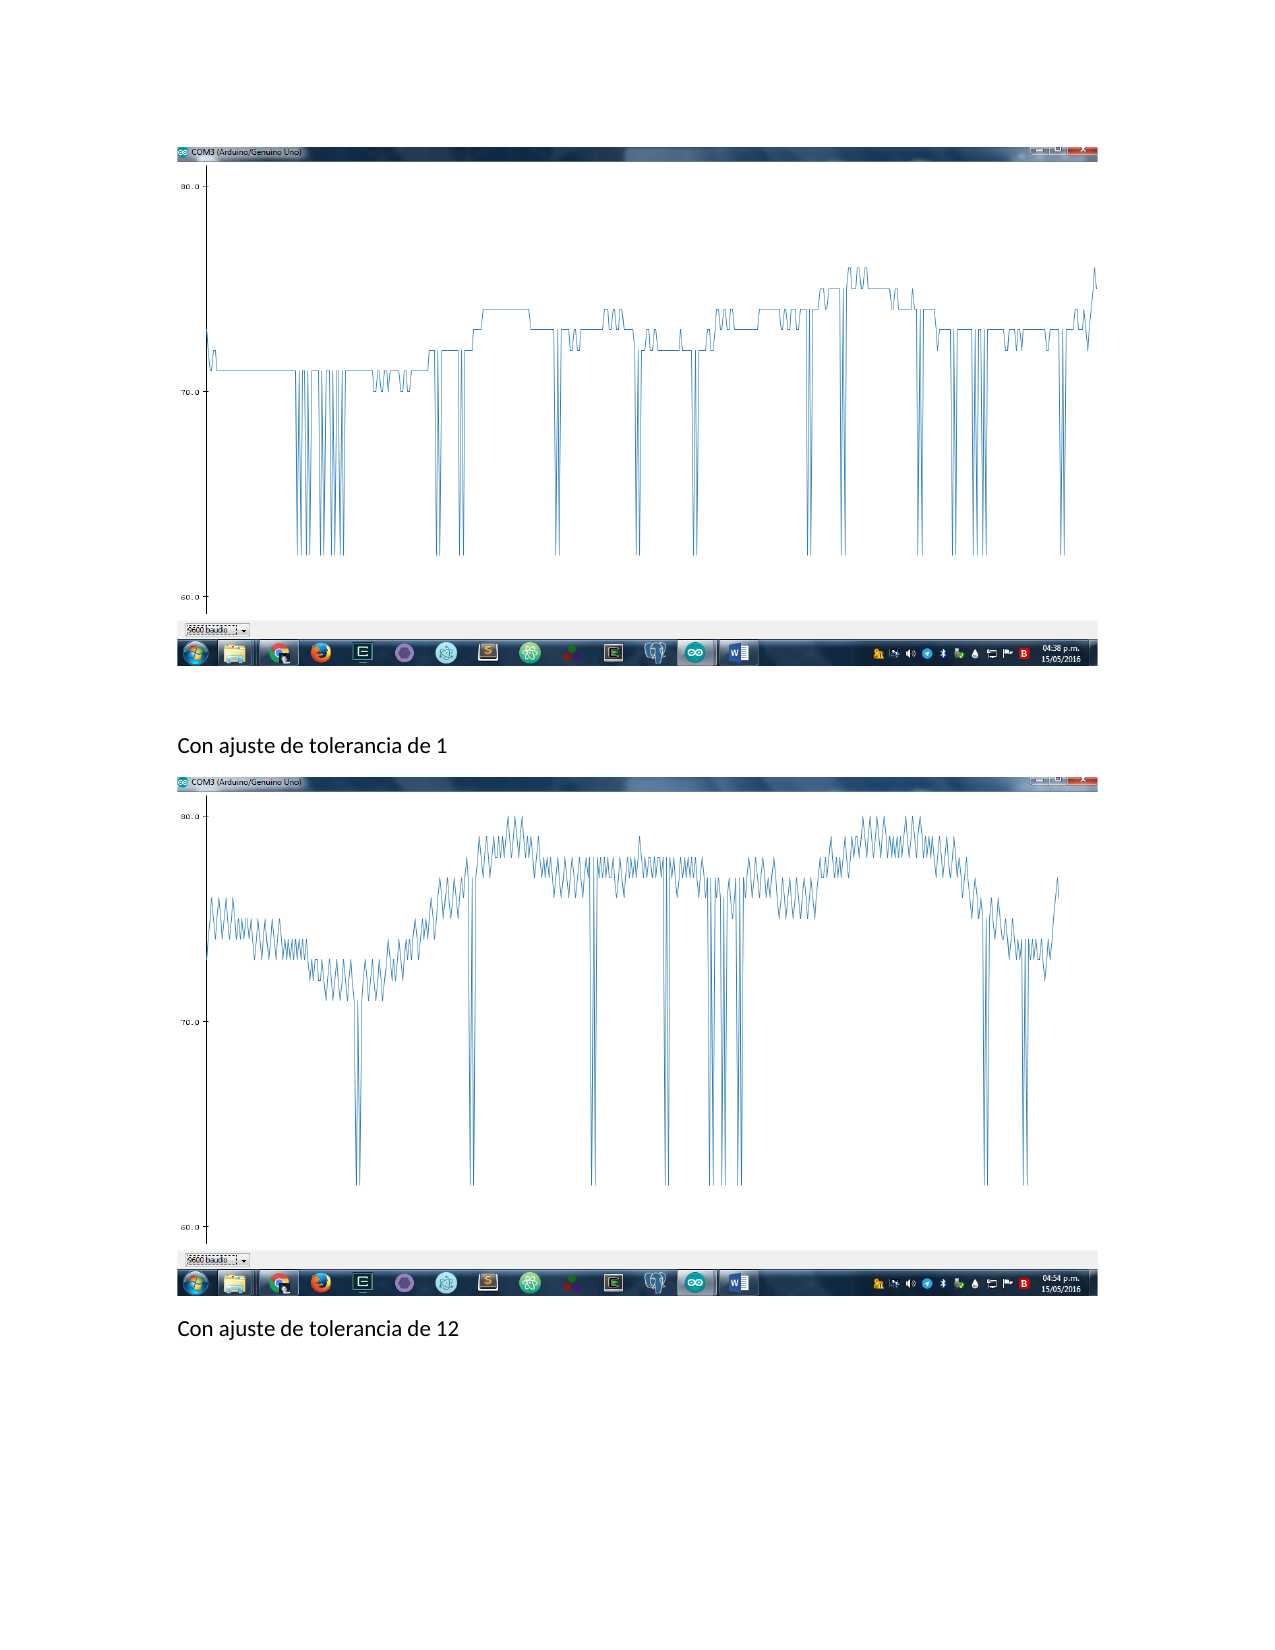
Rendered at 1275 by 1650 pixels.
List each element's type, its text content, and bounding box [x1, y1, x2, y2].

picture [177, 147, 1098, 666]
picture [177, 777, 1098, 1296]
text Con ajuste de tolerancia de 12 [177, 1314, 1098, 1342]
text Con ajuste de tolerancia de 1 [177, 731, 1098, 759]
